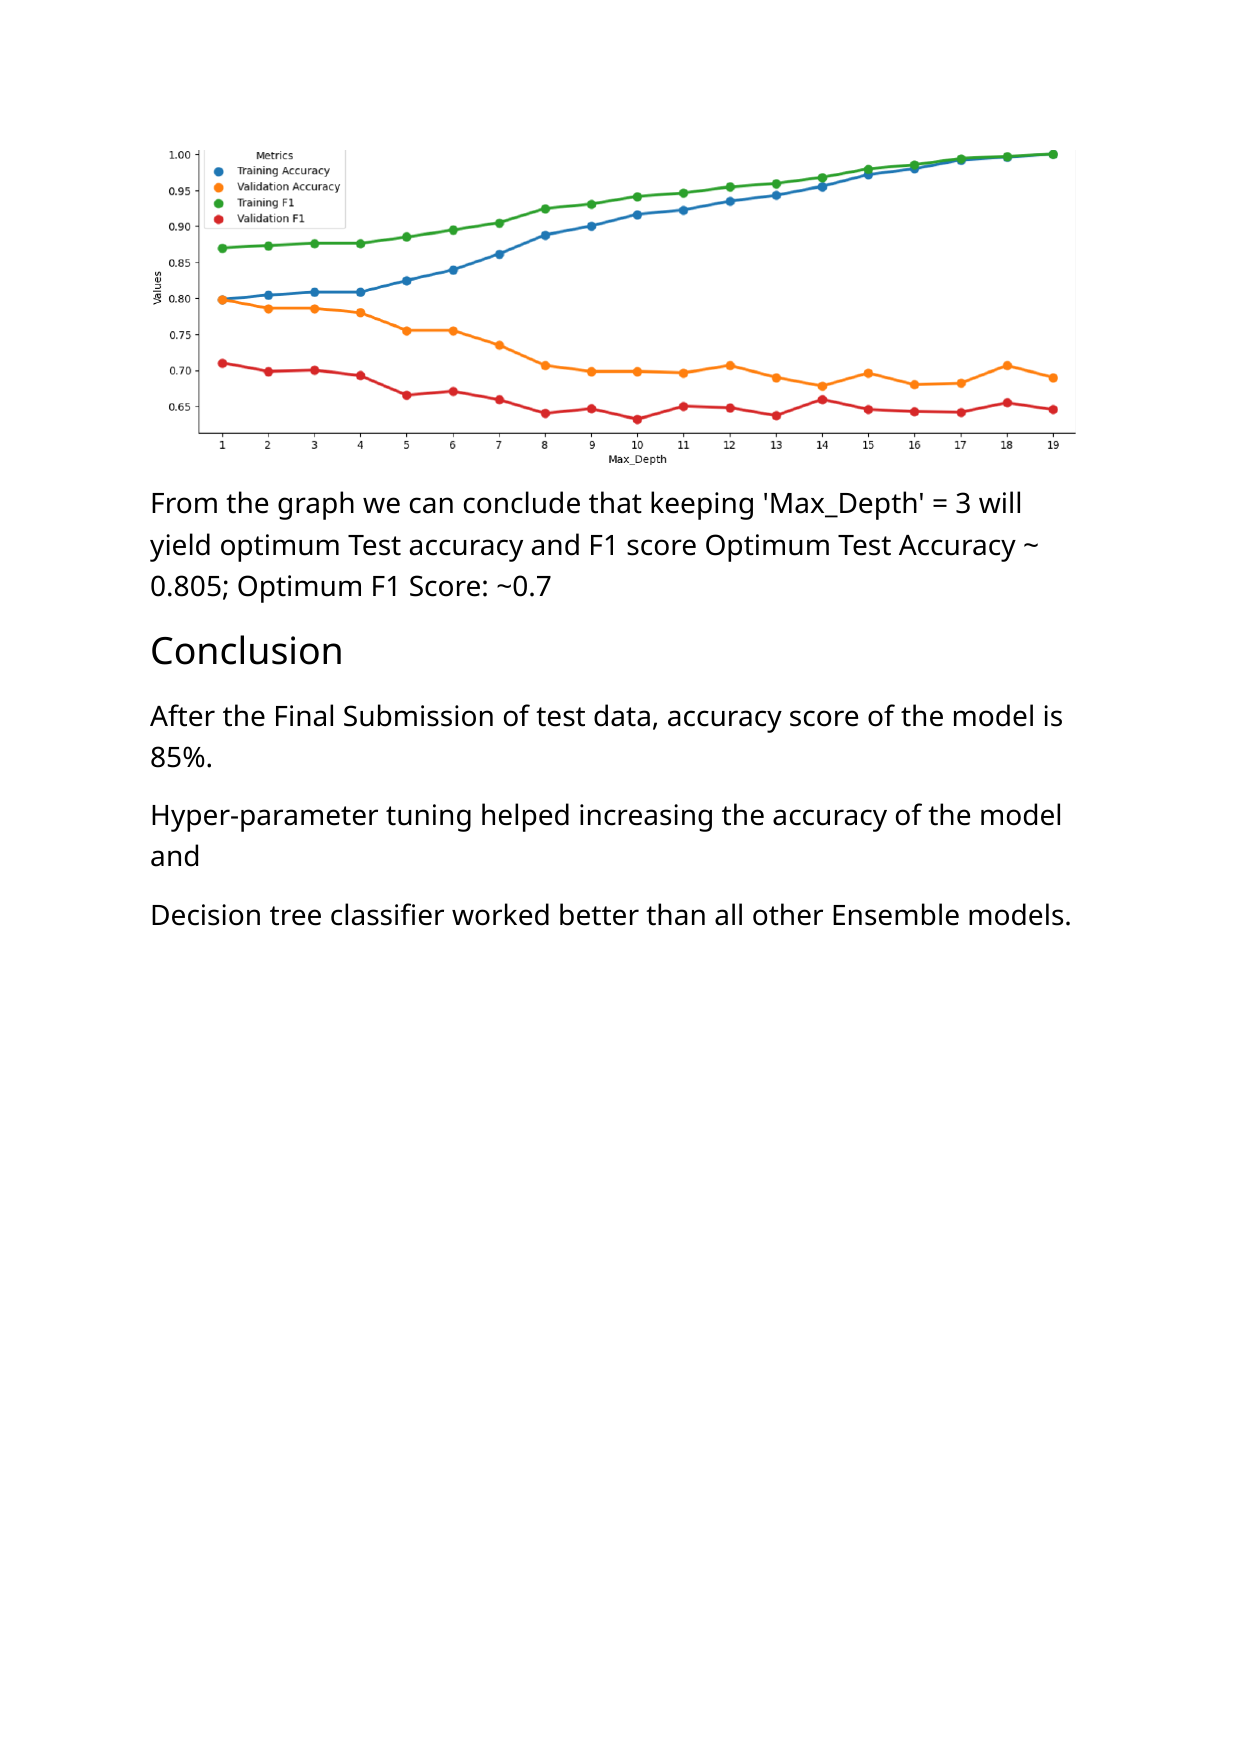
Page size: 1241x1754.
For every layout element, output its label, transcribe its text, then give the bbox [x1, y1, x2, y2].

text Hyper-parameter tuning helped increasing the accuracy of the model and [150, 795, 1090, 875]
text After the Final Submission of test data, accuracy score of the model is 85%. [150, 696, 1090, 776]
text Conclusion [150, 624, 1090, 675]
text Decision tree classifier worked better than all other Ensemble models. [150, 895, 1090, 933]
picture [150, 150, 1076, 465]
text From the graph we can conclude that keeping 'Max_Depth' = 3 will yield optimum Test accuracy and F1 score Optimum Test Accuracy ~ 0.805; Optimum F1 Score: ~0.7 [150, 483, 1090, 604]
